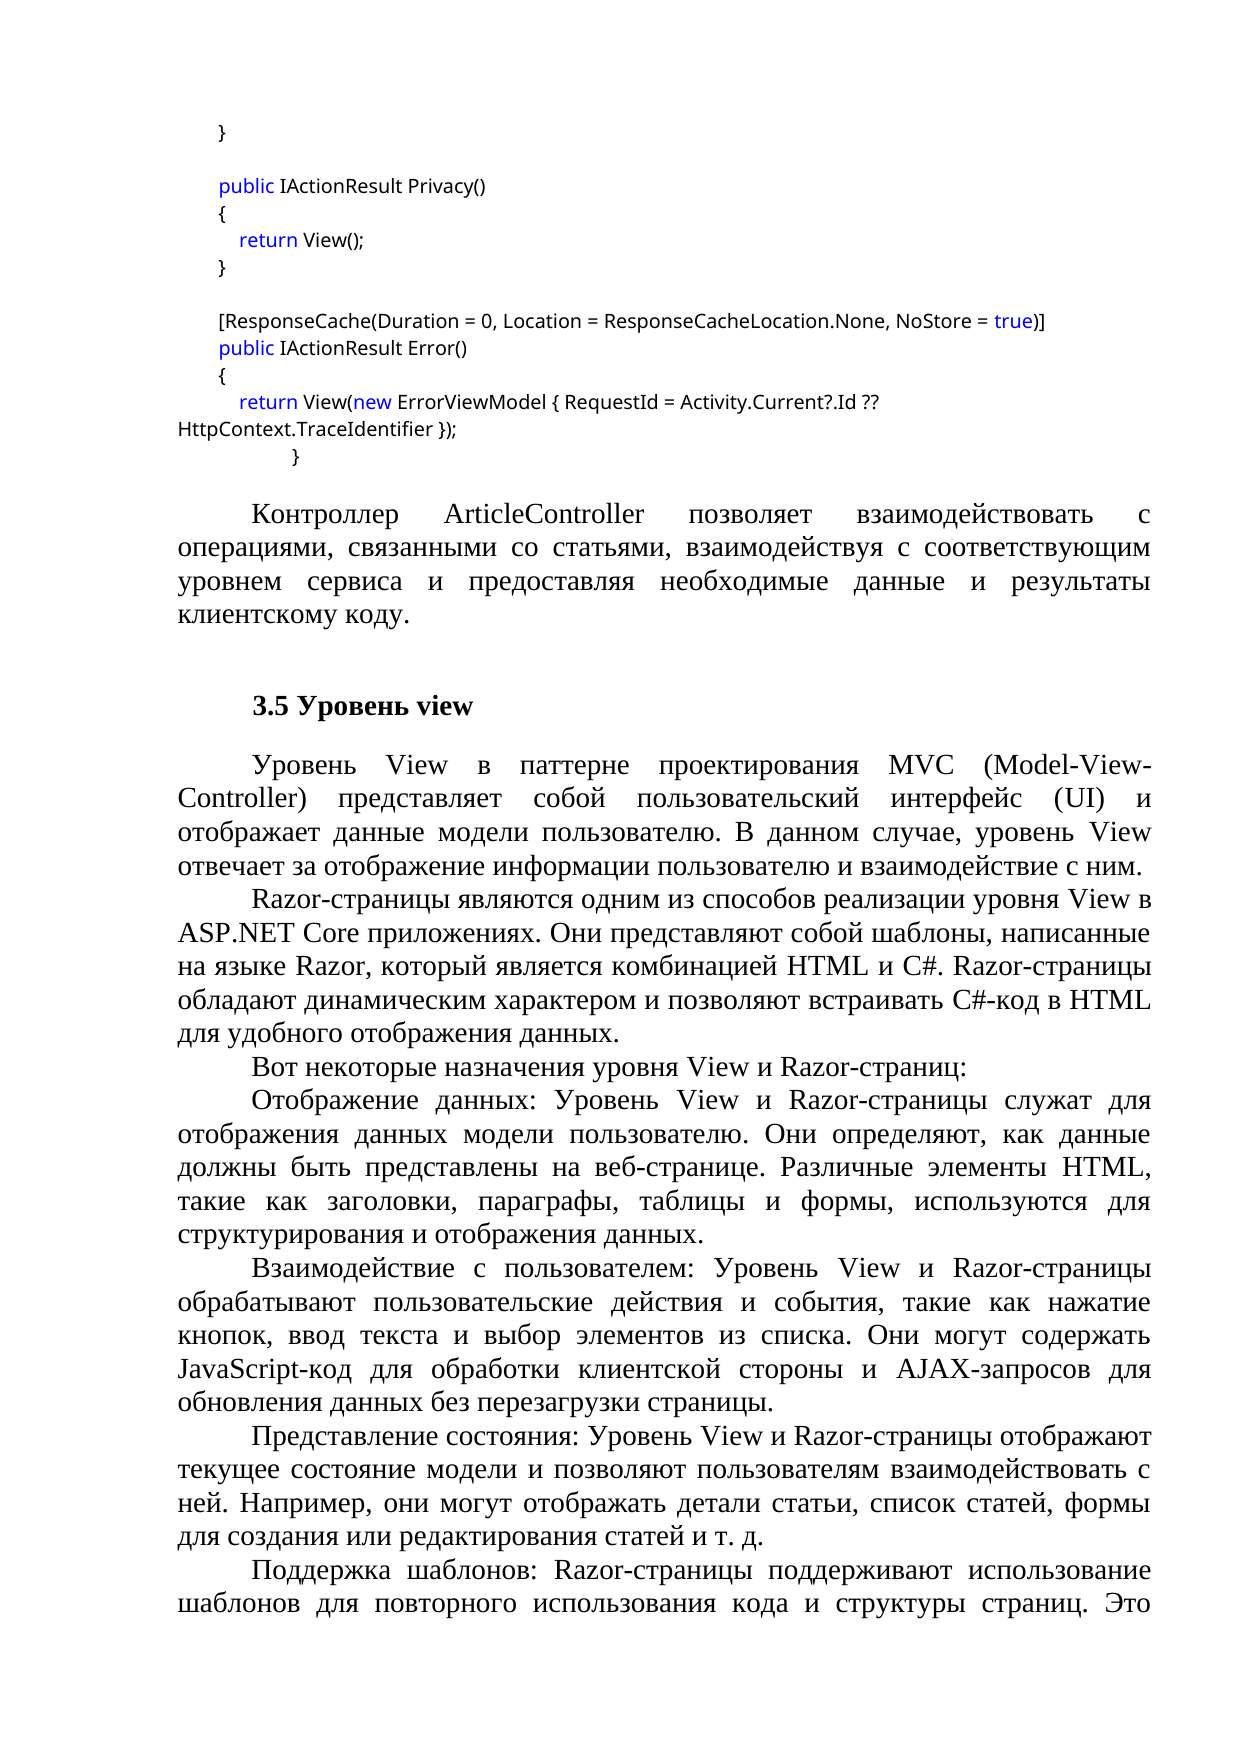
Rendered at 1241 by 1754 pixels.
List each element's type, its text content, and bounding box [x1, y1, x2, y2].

text } [177, 442, 1152, 469]
subtitle 3.5 Уровень view [177, 688, 1152, 722]
text return View(new ErrorViewModel { RequestId = Activity.Current?.Id ?? HttpContext.TraceIdentifier }); [177, 388, 1152, 442]
text [ResponseCache(Duration = 0, Location = ResponseCacheLocation.None, NoStore = true)] [177, 307, 1152, 334]
text Отображение данных: Уровень View и Razor-страницы служат для отображения данных модели пользователю. Они определяют, как данные должны быть представлены на веб-странице. Различные элементы HTML, такие как заголовки, параграфы, таблицы и формы, используются для структурирования и отображения данных. [177, 1082, 1152, 1250]
text public IActionResult Error() [177, 334, 1152, 361]
text Уровень View в паттерне проектирования MVC (Model-View-Controller) представляет собой пользовательский интерфейс (UI) и отображает данные модели пользователю. В данном случае, уровень View отвечает за отображение информации пользователю и взаимодействие с ним. [177, 747, 1152, 881]
text return View(); [177, 226, 1152, 253]
text Контроллер ArticleController позволяет взаимодействовать с операциями, связанными со статьями, взаимодействуя с соответствующим уровнем сервиса и предоставляя необходимые данные и результаты клиентскому коду. [177, 496, 1152, 630]
text { [177, 199, 1152, 226]
text Взаимодействие с пользователем: Уровень View и Razor-страницы обрабатывают пользовательские действия и события, такие как нажатие кнопок, ввод текста и выбор элементов из списка. Они могут содержать JavaScript-код для обработки клиентской стороны и AJAX-запросов для обновления данных без перезагрузки страницы. [177, 1250, 1152, 1418]
text Вот некоторые назначения уровня View и Razor-страниц: [177, 1049, 1152, 1082]
text public IActionResult Privacy() [177, 172, 1152, 199]
text } [177, 253, 1152, 280]
text Представление состояния: Уровень View и Razor-страницы отображают текущее состояние модели и позволяют пользователям взаимодействовать с ней. Например, они могут отображать детали статьи, список статей, формы для создания или редактирования статей и т. д. [177, 1418, 1152, 1552]
text { [177, 361, 1152, 388]
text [177, 1552, 1152, 1619]
text } [177, 118, 1152, 145]
text Razor-страницы являются одним из способов реализации уровня View в ASP.NET Core приложениях. Они представляют собой шаблоны, написанные на языке Razor, который является комбинацией HTML и C#. Razor-страницы обладают динамическим характером и позволяют встраивать C#-код в HTML для удобного отображения данных. [177, 881, 1152, 1049]
